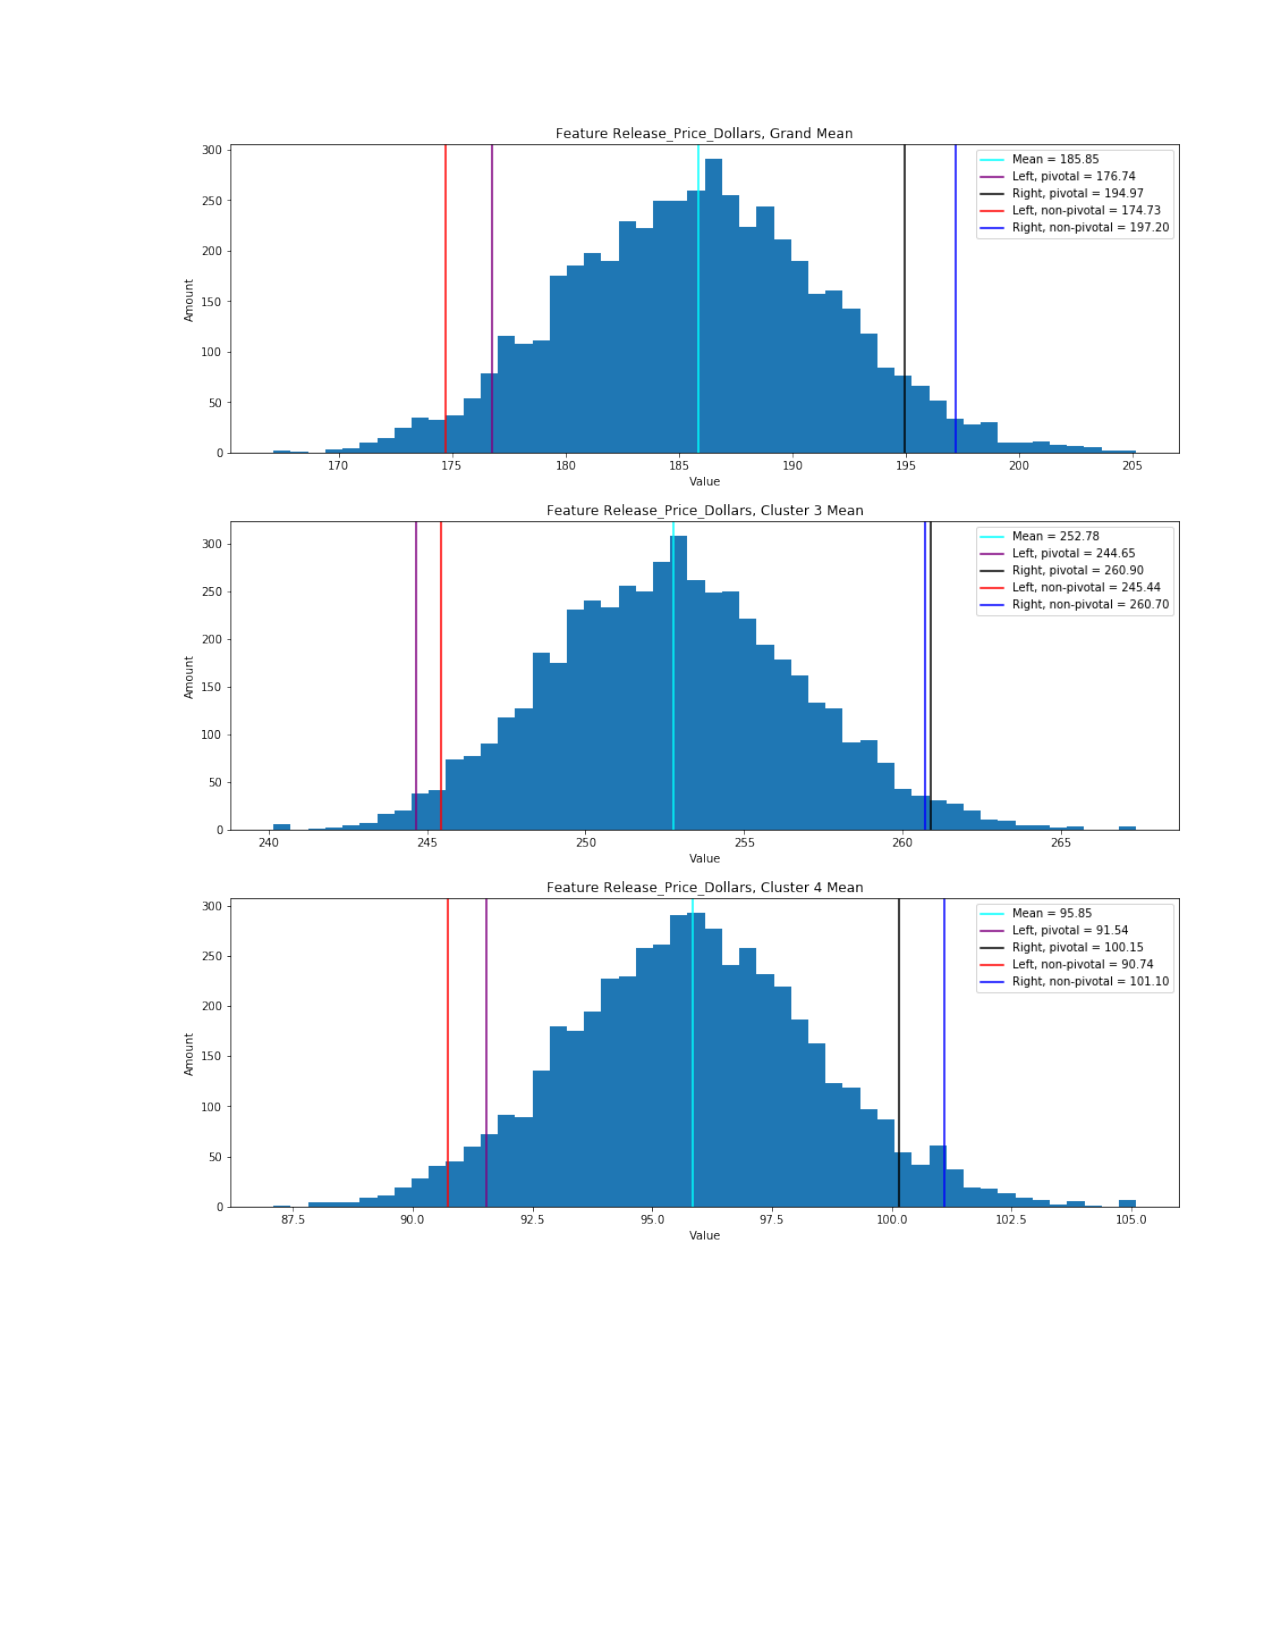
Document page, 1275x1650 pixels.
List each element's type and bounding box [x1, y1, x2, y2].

picture [177, 118, 1187, 1250]
